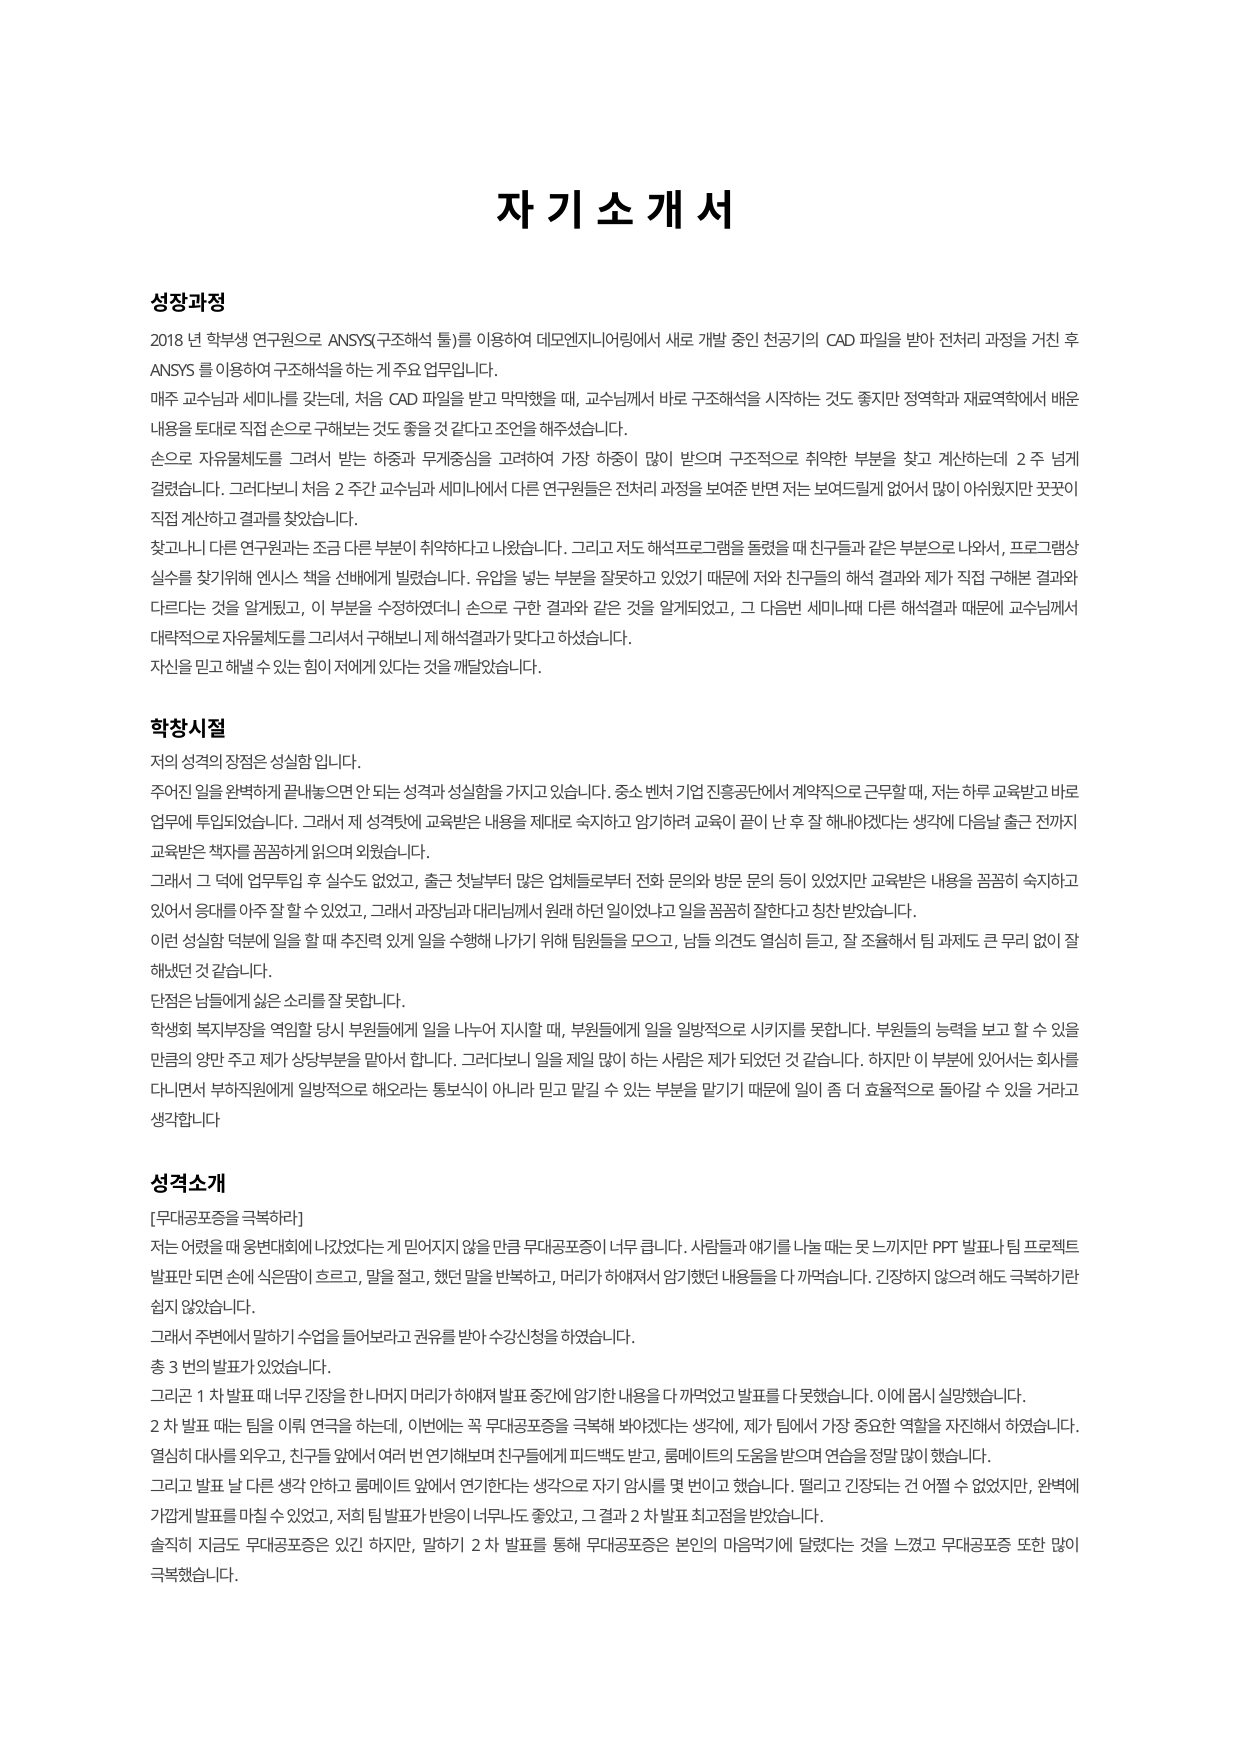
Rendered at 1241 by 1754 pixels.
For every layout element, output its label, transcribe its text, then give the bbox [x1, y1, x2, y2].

text 2018년 학부생 연구원으로 ANSYS(구조해석 툴)를 이용하여 데모엔지니어링에서 새로 개발 중인 천공기의 CAD파일을 받아 전처리 과정을 거친 후 ANSYS를 이용하여 구조해석을 하는 게 주요 업무입니다. 매주 교수님과 세미나를 갖는데, 처음 CAD파일을 받고 막막했을 때, 교수님께서 바로 구조해석을 시작하는 것도 좋지만 정역학과 재료역학에서 배운 내용을 토대로 직접 손으로 구해보는 것도 좋을 것 같다고 조언을 해주셨습니다. 손으로 자유물체도를 그려서 받는 하중과 무게중심을 고려하여 가장 하중이 많이 받으며 구조적으로 취약한 부분을 찾고 계산하는데 2주 넘게 걸렸습니다. 그러다보니 처음 2주간 교수님과 세미나에서 다른 연구원들은 전처리 과정을 보여준 반면 저는 보여드릴게 없어서 많이 아쉬웠지만 꿋꿋이 직접 계산하고 결과를 찾았습니다. 찾고나니 다른 연구원과는 조금 다른 부분이 취약하다고 나왔습니다. 그리고 저도 해석프로그램을 돌렸을 때 친구들과 같은 부분으로 나와서, 프로그램상 실수를 찾기위해 엔시스 책을 선배에게 빌렸습니다. 유압을 넣는 부분을 잘못하고 있었기 때문에 저와 친구들의 해석 결과와 제가 직접 구해본 결과와 다르다는 것을 알게됬고, 이 부분을 수정하였더니 손으로 구한 결과와 같은 것을 알게되었고, 그 다음번 세미나때 다른 해석결과 때문에 교수님께서 대략적으로 자유물체도를 그리셔서 구해보니 제 해석결과가 맞다고 하셨습니다. 자신을 믿고 해낼 수 있는 힘이 저에게 있다는 것을 깨달았습니다. [150, 327, 1080, 448]
text 성장과정 [150, 286, 1080, 316]
text 2018년 학부생 연구원으로 ANSYS(구조해석 툴)를 이용하여 데모엔지니어링에서 새로 개발 중인 천공기의 CAD파일을 받아 전처리 과정을 거친 후 ANSYS를 이용하여 구조해석을 하는 게 주요 업무입니다. 매주 교수님과 세미나를 갖는데, 처음 CAD파일을 받고 막막했을 때, 교수님께서 바로 구조해석을 시작하는 것도 좋지만 정역학과 재료역학에서 배운 내용을 토대로 직접 손으로 구해보는 것도 좋을 것 같다고 조언을 해주셨습니다. 손으로 자유물체도를 그려서 받는 하중과 무게중심을 고려하여 가장 하중이 많이 받으며 구조적으로 취약한 부분을 찾고 계산하는데 2주 넘게 걸렸습니다. 그러다보니 처음 2주간 교수님과 세미나에서 다른 연구원들은 전처리 과정을 보여준 반면 저는 보여드릴게 없어서 많이 아쉬웠지만 꿋꿋이 직접 계산하고 결과를 찾았습니다. 찾고나니 다른 연구원과는 조금 다른 부분이 취약하다고 나왔습니다. 그리고 저도 해석프로그램을 돌렸을 때 친구들과 같은 부분으로 나와서, 프로그램상 실수를 찾기위해 엔시스 책을 선배에게 빌렸습니다. 유압을 넣는 부분을 잘못하고 있었기 때문에 저와 친구들의 해석 결과와 제가 직접 구해본 결과와 다르다는 것을 알게됬고, 이 부분을 수정하였더니 손으로 구한 결과와 같은 것을 알게되었고, 그 다음번 세미나때 다른 해석결과 때문에 교수님께서 대략적으로 자유물체도를 그리셔서 구해보니 제 해석결과가 맞다고 하셨습니다. 자신을 믿고 해낼 수 있는 힘이 저에게 있다는 것을 깨달았습니다. [150, 470, 1080, 567]
text 2018년 학부생 연구원으로 ANSYS(구조해석 툴)를 이용하여 데모엔지니어링에서 새로 개발 중인 천공기의 CAD파일을 받아 전처리 과정을 거친 후 ANSYS를 이용하여 구조해석을 하는 게 주요 업무입니다. 매주 교수님과 세미나를 갖는데, 처음 CAD파일을 받고 막막했을 때, 교수님께서 바로 구조해석을 시작하는 것도 좋지만 정역학과 재료역학에서 배운 내용을 토대로 직접 손으로 구해보는 것도 좋을 것 같다고 조언을 해주셨습니다. 손으로 자유물체도를 그려서 받는 하중과 무게중심을 고려하여 가장 하중이 많이 받으며 구조적으로 취약한 부분을 찾고 계산하는데 2주 넘게 걸렸습니다. 그러다보니 처음 2주간 교수님과 세미나에서 다른 연구원들은 전처리 과정을 보여준 반면 저는 보여드릴게 없어서 많이 아쉬웠지만 꿋꿋이 직접 계산하고 결과를 찾았습니다. 찾고나니 다른 연구원과는 조금 다른 부분이 취약하다고 나왔습니다. 그리고 저도 해석프로그램을 돌렸을 때 친구들과 같은 부분으로 나와서, 프로그램상 실수를 찾기위해 엔시스 책을 선배에게 빌렸습니다. 유압을 넣는 부분을 잘못하고 있었기 때문에 저와 친구들의 해석 결과와 제가 직접 구해본 결과와 다르다는 것을 알게됬고, 이 부분을 수정하였더니 손으로 구한 결과와 같은 것을 알게되었고, 그 다음번 세미나때 다른 해석결과 때문에 교수님께서 대략적으로 자유물체도를 그리셔서 구해보니 제 해석결과가 맞다고 하셨습니다. 자신을 믿고 해낼 수 있는 힘이 저에게 있다는 것을 깨달았습니다. [150, 589, 1080, 679]
text 자 기 소 개 서 [150, 177, 1080, 237]
text 학창시절 [150, 712, 1080, 742]
text [무대공포증을 극복하라] 저는 어렸을 때 웅변대회에 나갔었다는 게 믿어지지 않을 만큼 무대공포증이 너무 큽니다. 사람들과 얘기를 나눌 때는 못 느끼지만 PPT발표나 팀 프로젝트 발표만 되면 손에 식은땀이 흐르고, 말을 절고, 했던 말을 반복하고, 머리가 하얘져서 암기했던 내용들을 다 까먹습니다. 긴장하지 않으려 해도 극복하기란 쉽지 않았습니다. 그래서 주변에서 말하기 수업을 들어보라고 권유를 받아 수강신청을 하였습니다. 총 3번의 발표가 있었습니다. 그리곤 1차 발표 때 너무 긴장을 한 나머지 머리가 하얘져 발표 중간에 암기한 내용을 다 까먹었고 발표를 다 못했습니다. 이에 몹시 실망했습니다. 2차 발표 때는 팀을 이뤄 연극을 하는데, 이번에는 꼭 무대공포증을 극복해 봐야겠다는 생각에, 제가 팀에서 가장 중요한 역할을 자진해서 하였습니다. 열심히 대사를 외우고, 친구들 앞에서 여러 번 연기해보며 친구들에게 피드백도 받고, 룸메이트의 도움을 받으며 연습을 정말 많이 했습니다. 그리고 발표 날 다른 생각 안하고 룸메이트 앞에서 연기한다는 생각으로 자기 암시를 몇 번이고 했습니다. 떨리고 긴장되는 건 어쩔 수 없었지만, 완벽에 가깝게 발표를 마칠 수 있었고, 저희 팀 발표가 반응이 너무나도 좋았고, 그 결과 2차 발표 최고점을 받았습니다. 솔직히 지금도 무대공포증은 있긴 하지만, 말하기 2차 발표를 통해 무대공포증은 본인의 마음먹기에 달렸다는 것을 느꼈고 무대공포증 또한 많이 극복했습니다. [150, 1259, 1080, 1475]
text 성격소개 [150, 1168, 1080, 1198]
text 저의 성격의 장점은 성실함 입니다. 주어진 일을 완벽하게 끝내놓으면 안 되는 성격과 성실함을 가지고 있습니다. 중소 벤처 기업 진흥공단에서 계약직으로 근무할 때, 저는 하루 교육받고 바로 업무에 투입되었습니다. 그래서 제 성격탓에 교육받은 내용을 제대로 숙지하고 암기하려 교육이 끝이 난 후 잘 해내야겠다는 생각에 다음날 출근 전까지 교육받은 책자를 꼼꼼하게 읽으며 외웠습니다. 그래서 그 덕에 업무투입 후 실수도 없었고, 출근 첫날부터 많은 업체들로부터 전화 문의와 방문 문의 등이 있었지만 교육받은 내용을 꼼꼼히 숙지하고 있어서 응대를 아주 잘 할 수 있었고, 그래서 과장님과 대리님께서 원래 하던 일이었냐고 일을 꼼꼼히 잘한다고 칭찬 받았습니다. 이런 성실함 덕분에 일을 할 때 추진력 있게 일을 수행해 나가기 위해 팀원들을 모으고, 남들 의견도 열심히 듣고, 잘 조율해서 팀 과제도 큰 무리 없이 잘 해냈던 것 같습니다. 단점은 남들에게 싫은 소리를 잘 못합니다. 학생회 복지부장을 역임할 당시 부원들에게 일을 나누어 지시할 때, 부원들에게 일을 일방적으로 시키지를 못합니다. 부원들의 능력을 보고 할 수 있을 만큼의 양만 주고 제가 상당부분을 맡아서 합니다. 그러다보니 일을 제일 많이 하는 사람은 제가 되었던 것 같습니다. 하지만 이 부분에 있어서는 회사를 다니면서 부하직원에게 일방적으로 해오라는 통보식이 아니라 믿고 맡길 수 있는 부분을 맡기기 때문에 일이 좀 더 효율적으로 돌아갈 수 있을 거라고 생각합니다 [150, 803, 1080, 1019]
